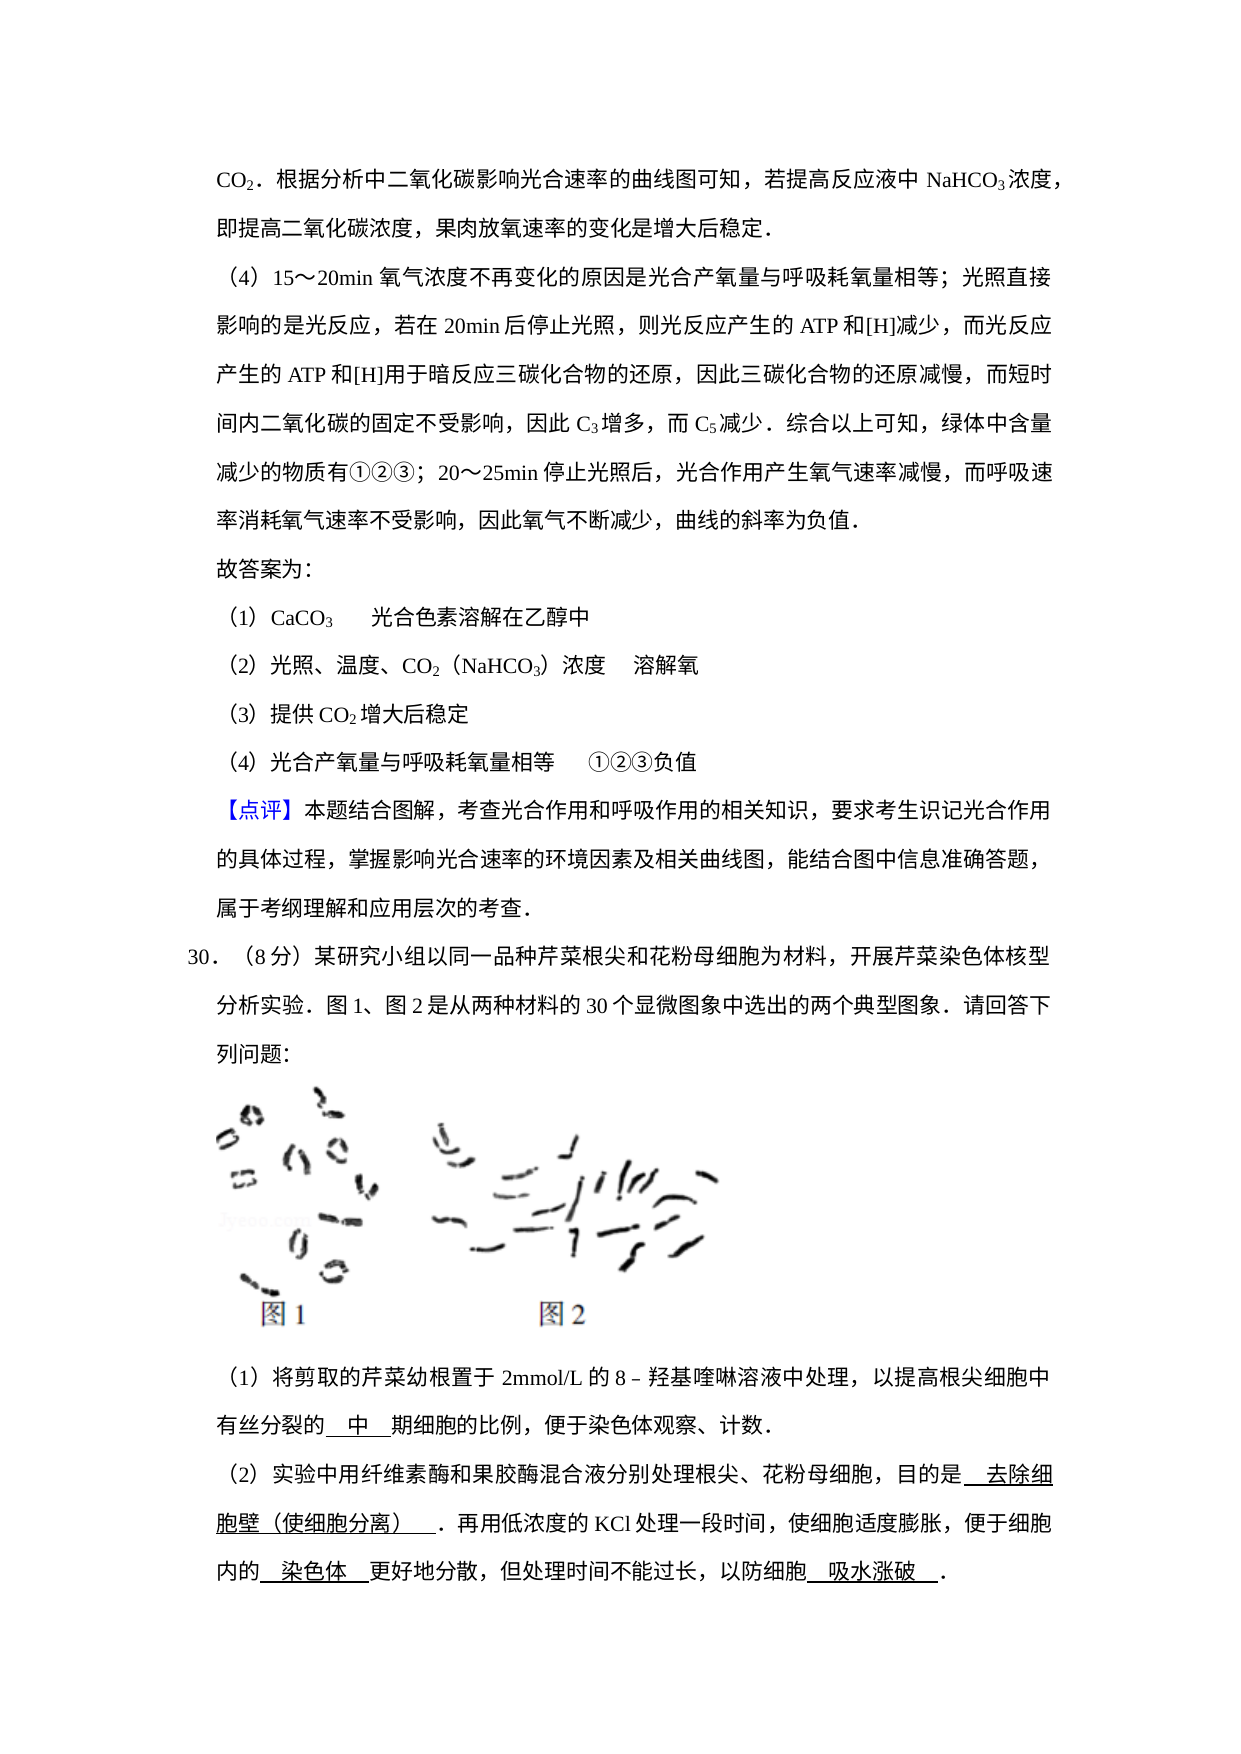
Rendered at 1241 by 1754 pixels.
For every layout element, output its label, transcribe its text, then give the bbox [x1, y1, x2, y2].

text 【点评】本题结合图解，考查光合作用和呼吸作用的相关知识，要求考生识记光合作用的具体过程，掌握影响光合速率的环境因素及相关曲线图，能结合图中信息准确答题，属于考纲理解和应用层次的考查． [216, 793, 1053, 923]
text 故答案为： [216, 551, 1053, 584]
text （2）实验中用纤维素酶和果胶酶混合液分别处理根尖、花粉母细胞，目的是 去除细胞壁（使细胞分离） ．再用低浓度的KCl处理一段时间，使细胞适度膨胀，便于细胞内的 染色体 更好地分散，但处理时间不能过长，以防细胞 吸水涨破 ． [216, 1456, 1053, 1586]
text （1）将剪取的芹菜幼根置于2mmol/L的8﹣羟基喹啉溶液中处理，以提高根尖细胞中有丝分裂的 中 期细胞的比例，便于染色体观察、计数． [216, 1359, 1053, 1441]
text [216, 162, 1053, 243]
text （4）15～20min 氧气浓度不再变化的原因是光合产氧量与呼吸耗氧量相等；光照直接影响的是光反应，若在20min后停止光照，则光反应产生的ATP和[H]减少，而光反应产生的ATP和[H]用于暗反应三碳化合物的还原，因此三碳化合物的还原减慢，而短时间内二氧化碳的固定不受影响，因此C3增多，而C5减少．综合以上可知，绿体中含量减少的物质有①②③；20～25min停止光照后，光合作用产生氧气速率减慢，而呼吸速率消耗氧气速率不受影响，因此氧气不断减少，曲线的斜率为负值． [216, 259, 1053, 535]
text （3）提供CO2 增大后稳定 [216, 696, 1053, 729]
picture [216, 1084, 724, 1332]
text 30．（8分）某研究小组以同一品种芹菜根尖和花粉母细胞为材料，开展芹菜染色体核型分析实验．图1、图2是从两种材料的30个显微图象中选出的两个典型图象．请回答下列问题： [187, 939, 1053, 1069]
text （2）光照、温度、CO2（NaHCO3）浓度 溶解氧 [216, 648, 1053, 680]
text （4）光合产氧量与呼吸耗氧量相等 ①②③负值 [216, 744, 1053, 777]
text （1）CaCO3 光合色素溶解在乙醇中 [216, 599, 1053, 632]
